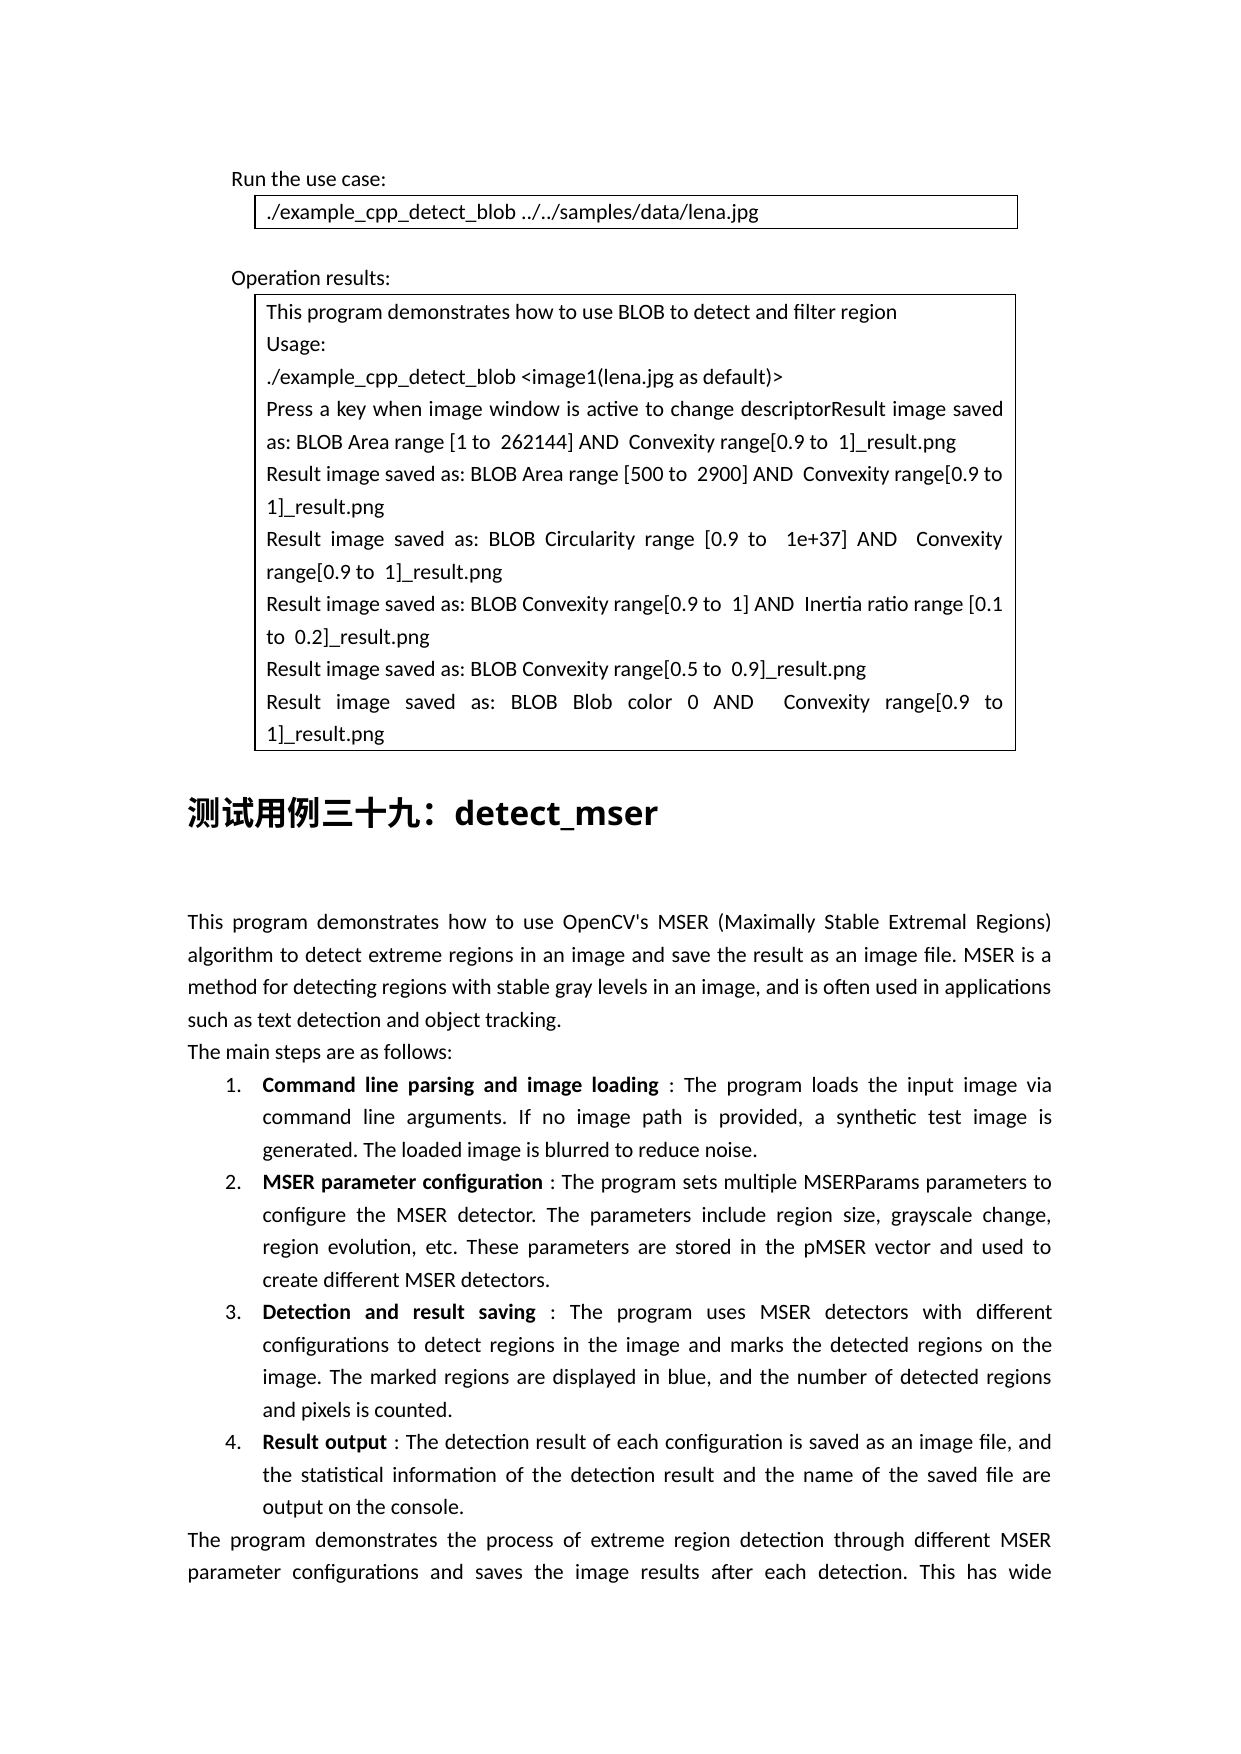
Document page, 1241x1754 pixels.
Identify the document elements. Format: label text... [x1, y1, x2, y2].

text The main steps are as follows: [187, 1036, 1053, 1068]
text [187, 1523, 1053, 1588]
list Detection and result saving : The program uses MSER detectors with different configurations to detect regions in the image and marks the detected regions on the image. The marked regions are displayed in blue, and the number of detected regions and pixels is counted. [225, 1296, 1053, 1426]
text Run the use case: [187, 162, 1053, 194]
table_header This program demonstrates how to use BLOB to detect and filter region Usage: ./example_cpp_detect_blob <image1(lena.jpg as default)> Press a key when image window is active to change descriptorResult image saved as: BLOB Area range [1 to 262144] AND Convexity range[0.9 to 1]_result.png Result image saved as: BLOB Area range [500 to 2900] AND Convexity range[0.9 to 1]_result.png Result image saved as: BLOB Circularity range [0.9 to 1e+37] AND Convexity range[0.9 to 1]_result.png Result image saved as: BLOB Convexity range[0.9 to 1] AND Inertia ratio range [0.1 to 0.2]_result.png Result image saved as: BLOB Convexity range[0.5 to 0.9]_result.png Result image saved as: BLOB Blob color 0 AND Convexity range[0.9 to 1]_result.png [256, 295, 1015, 750]
list Result output : The detection result of each configuration is saved as an image file, and the statistical information of the detection result and the name of the saved file are output on the console. [225, 1426, 1053, 1523]
list MSER parameter configuration : The program sets multiple MSERParams parameters to configure the MSER detector. The parameters include region size, grayscale change, region evolution, etc. These parameters are stored in the pMSER vector and used to create different MSER detectors. [225, 1166, 1053, 1296]
subtitle 测试用例三十九：detect_mser [187, 778, 1053, 843]
list Command line parsing and image loading : The program loads the input image via command line arguments. If no image path is provided, a synthetic test image is generated. The loaded image is blurred to reduce noise. [225, 1068, 1053, 1166]
text This program demonstrates how to use OpenCV's MSER (Maximally Stable Extremal Regions) algorithm to detect extreme regions in an image and save the result as an image file. MSER is a method for detecting regions with stable gray levels in an image, and is often used in applications such as text detection and object tracking. [187, 906, 1053, 1036]
table_header ./example_cpp_detect_blob ../../samples/data/lena.jpg [256, 196, 1017, 228]
text Operation results: [187, 262, 1053, 294]
